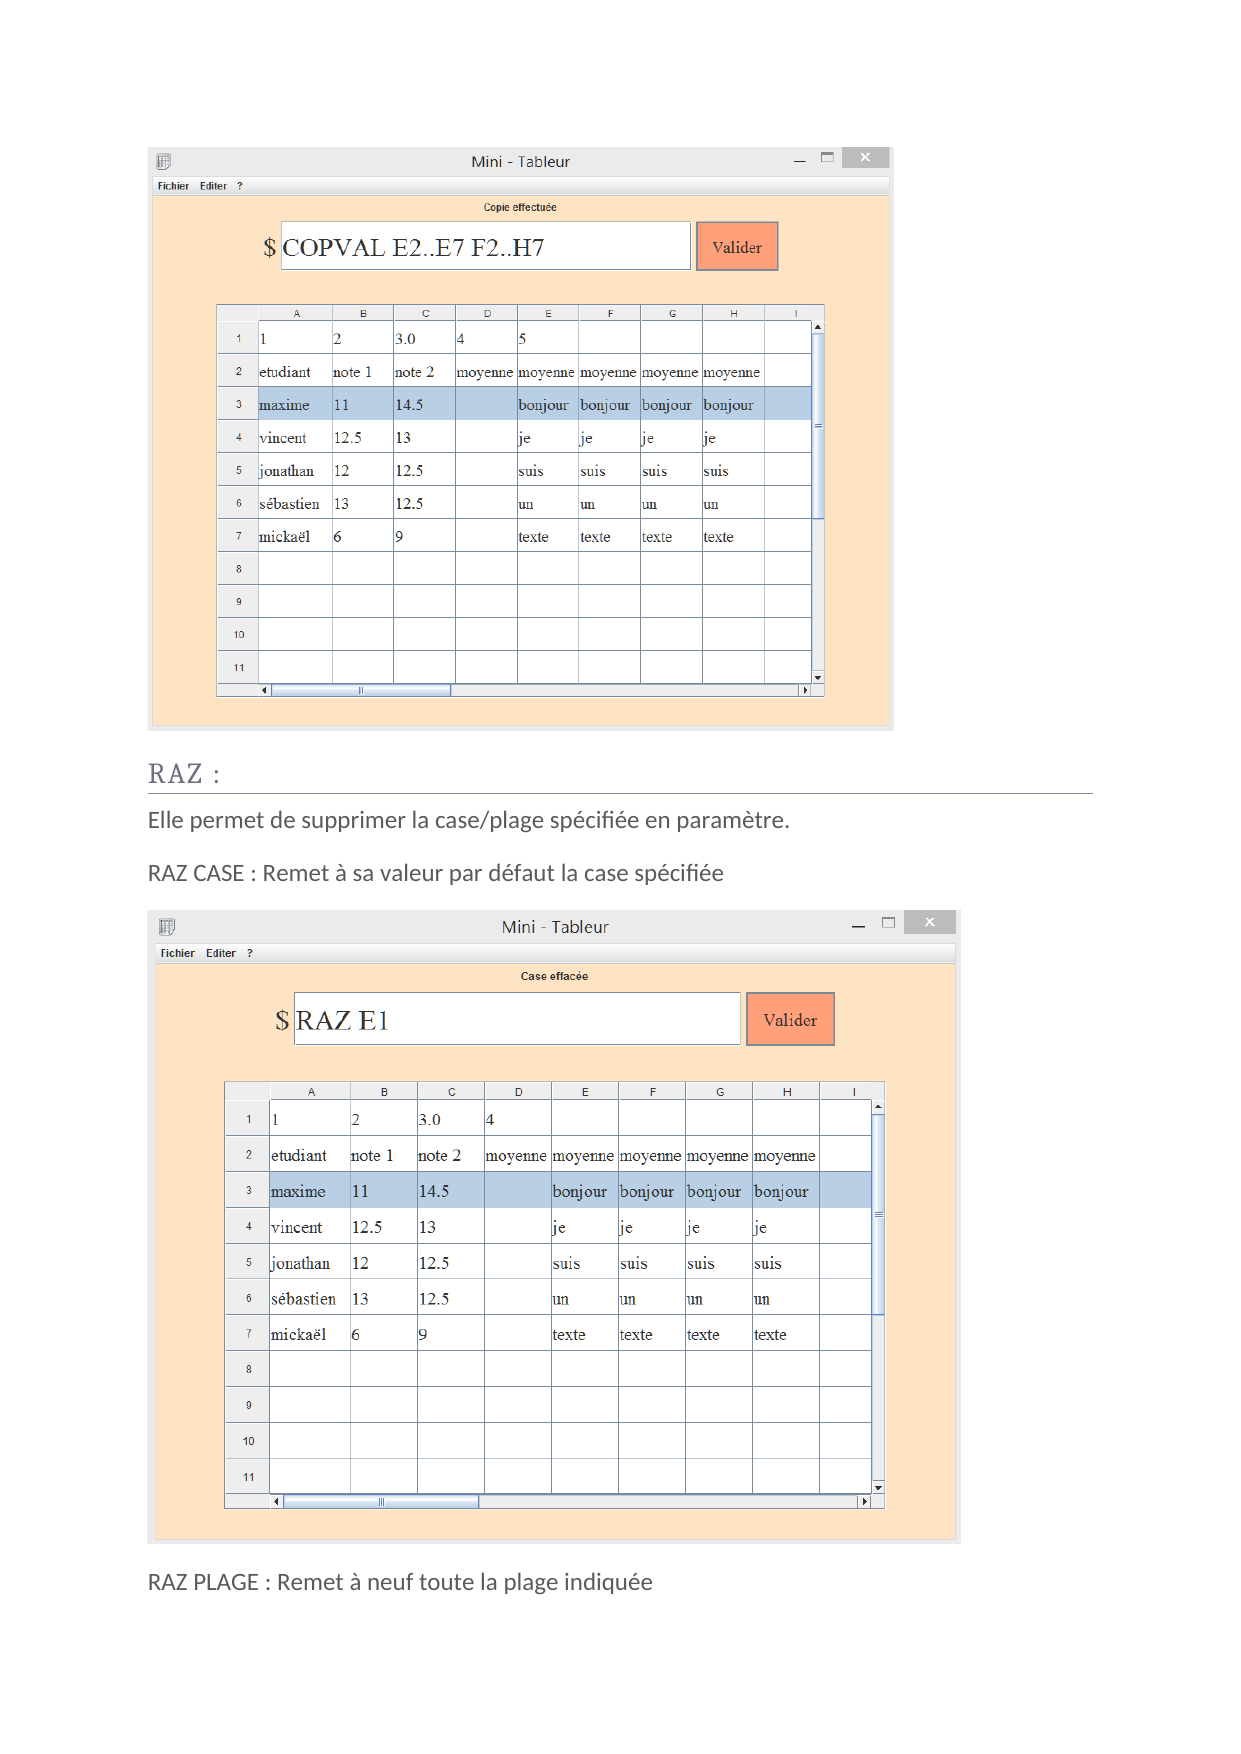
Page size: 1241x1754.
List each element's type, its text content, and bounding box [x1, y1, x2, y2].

picture [147, 147, 894, 731]
picture [147, 910, 961, 1544]
text Elle permet de supprimer la case/plage spécifiée en paramètre. [148, 804, 1093, 835]
text RAZ CASE : Remet à sa valeur par défaut la case spécifiée [148, 858, 1093, 888]
text RAZ PLAGE : Remet à neuf toute la plage indiquée [148, 1566, 1093, 1597]
subtitle RAZ : [148, 757, 1093, 793]
